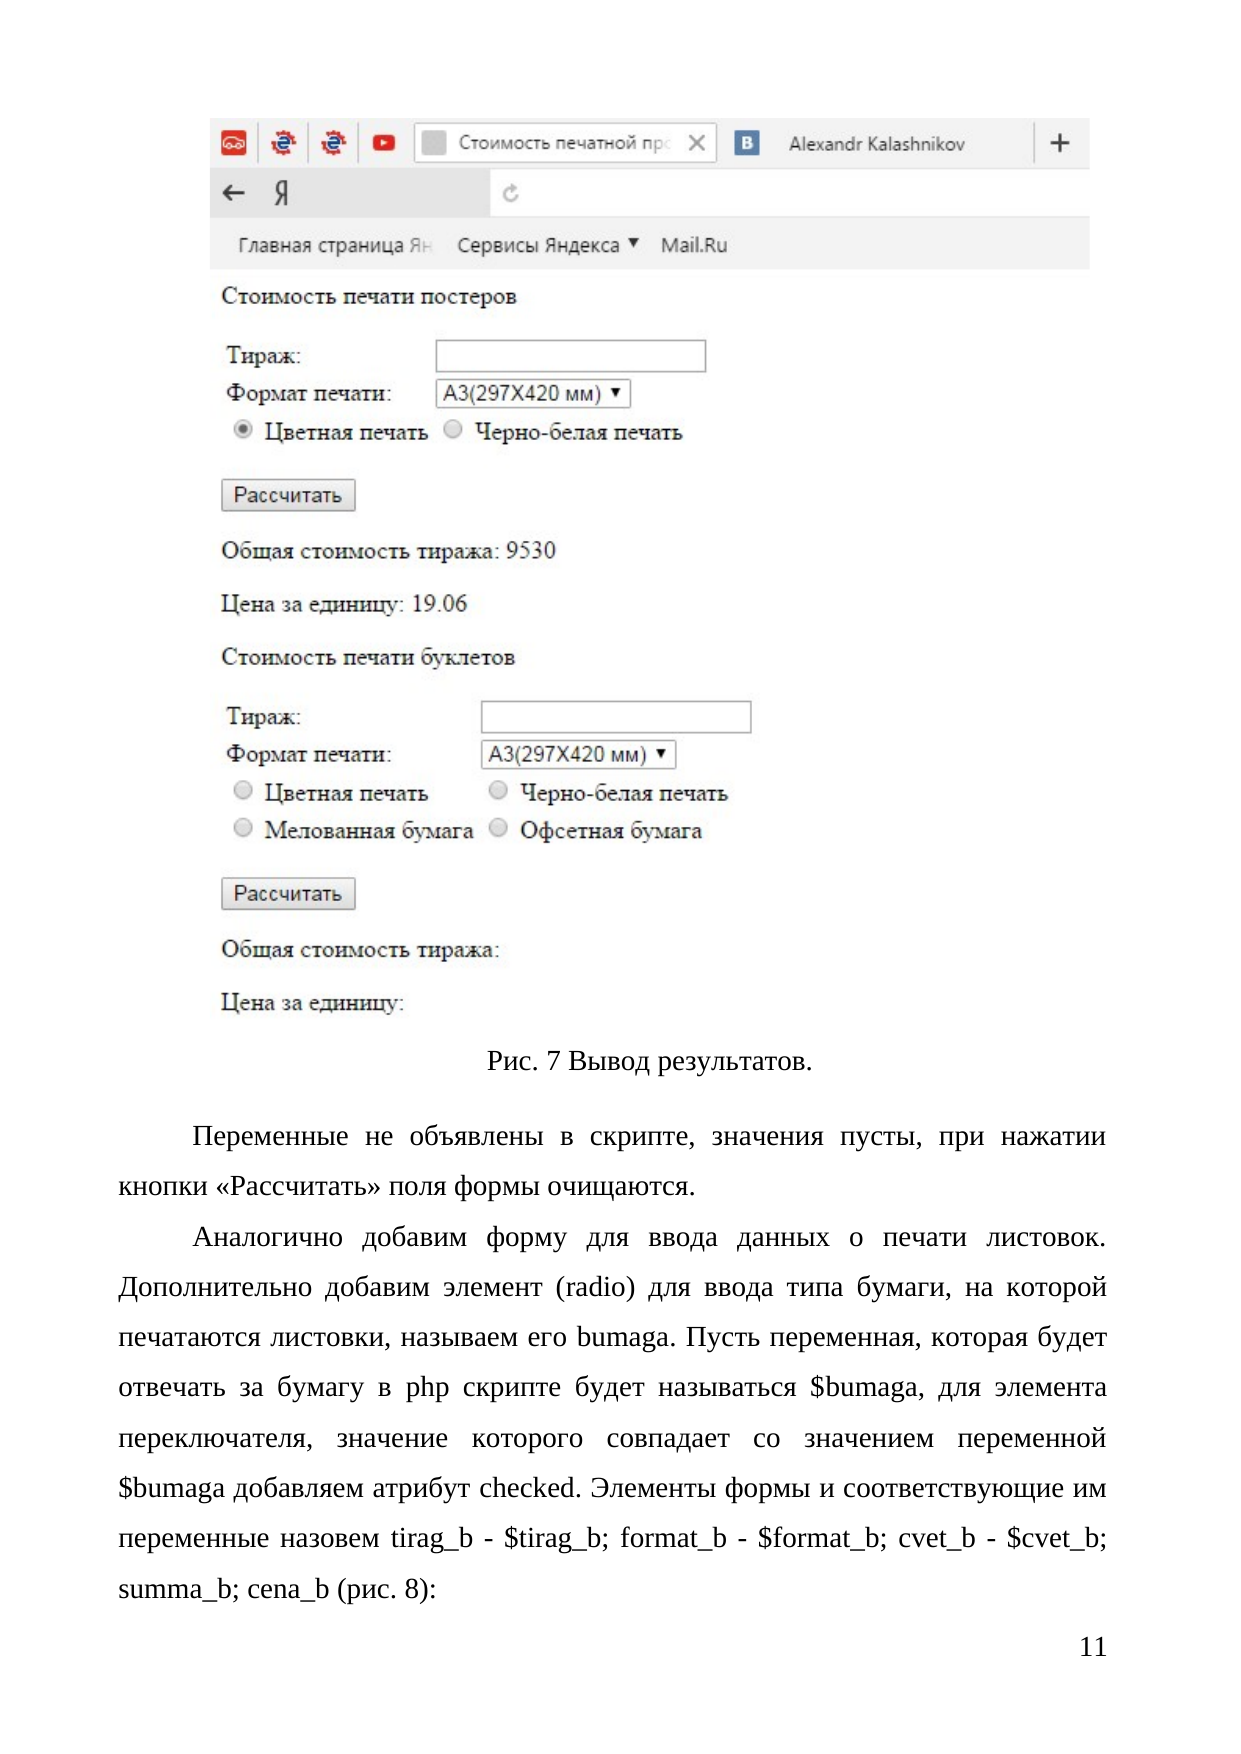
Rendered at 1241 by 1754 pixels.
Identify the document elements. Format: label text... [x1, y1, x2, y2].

text Переменные не объявлены в скрипте, значения пусты, при нажатии кнопки «Рассчитать» поля формы очищаются. [118, 1118, 1107, 1202]
picture [209, 118, 1090, 1026]
